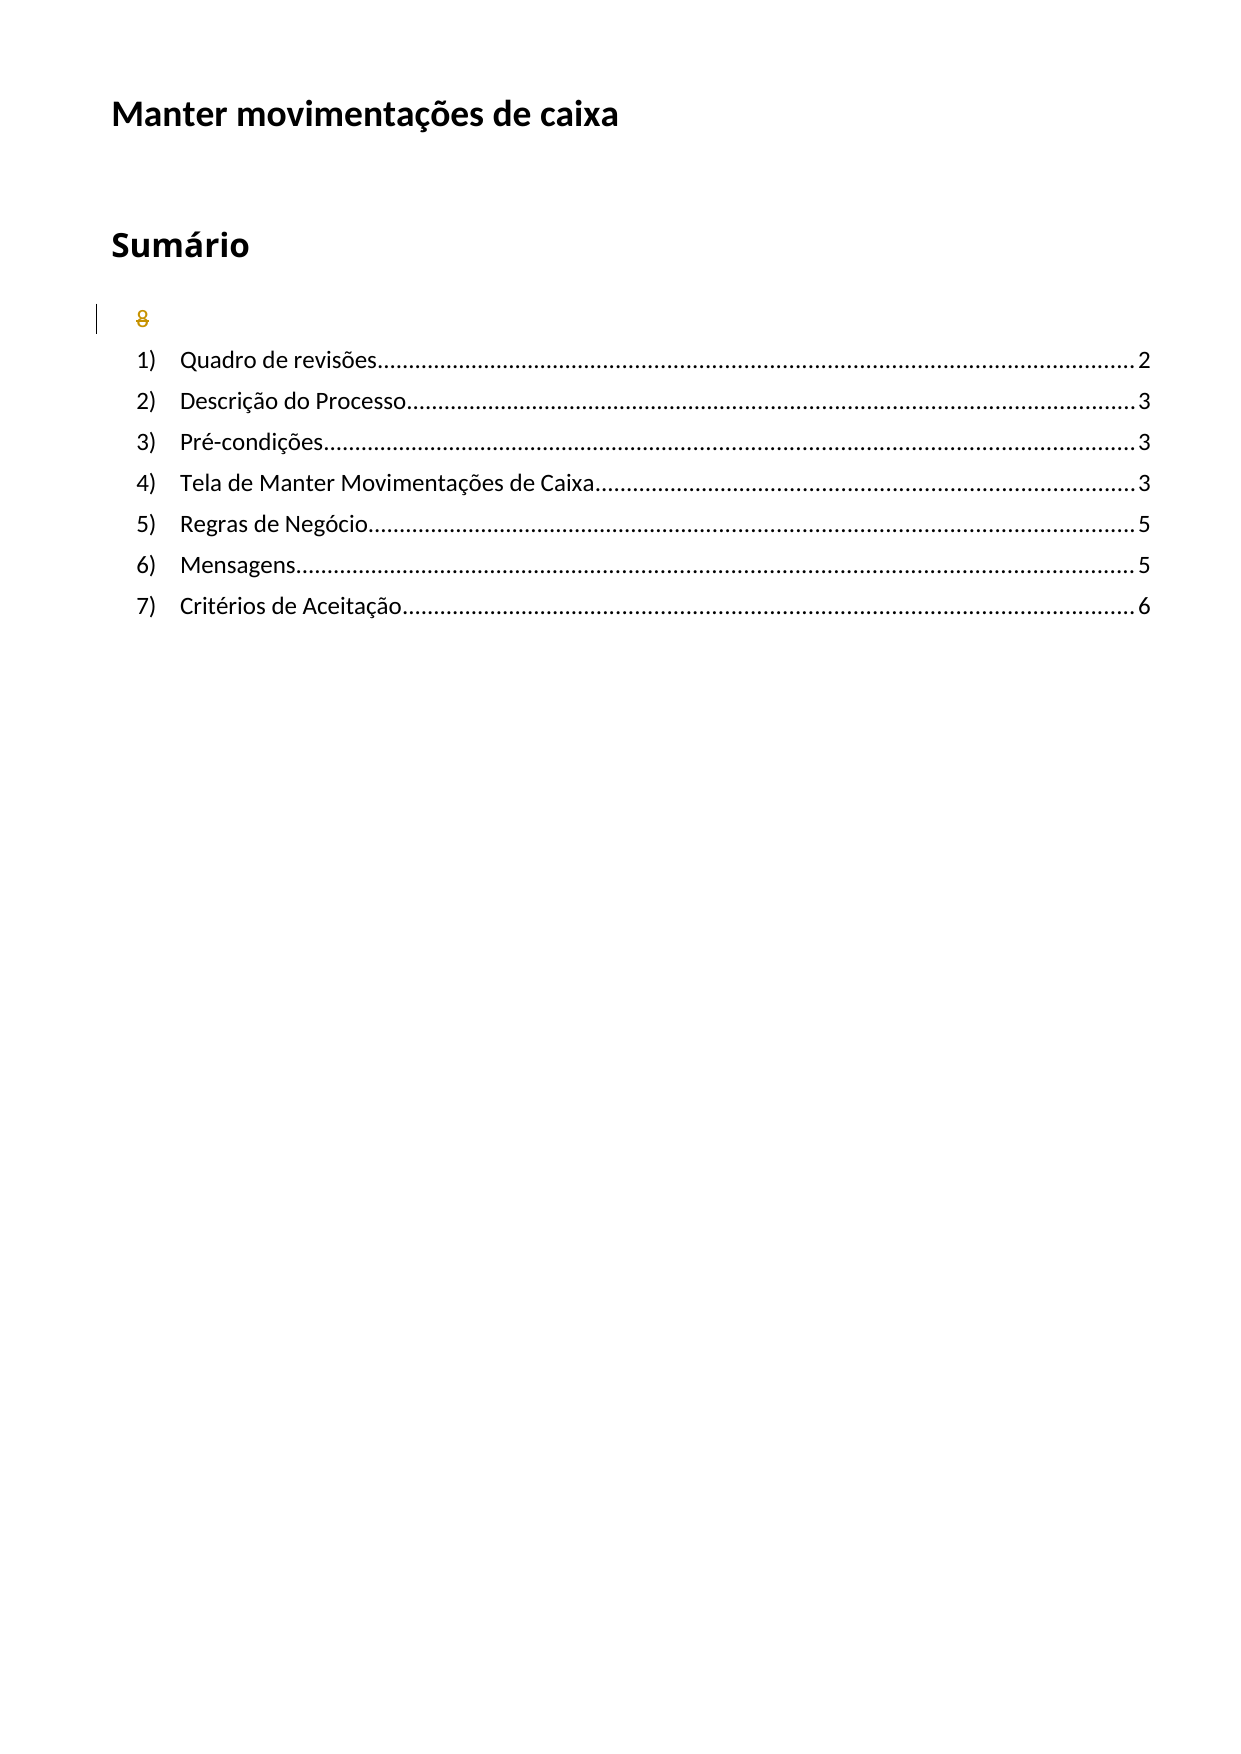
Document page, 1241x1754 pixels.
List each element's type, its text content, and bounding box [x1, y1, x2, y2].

text Manter movimentações de caixa [111, 89, 1152, 135]
